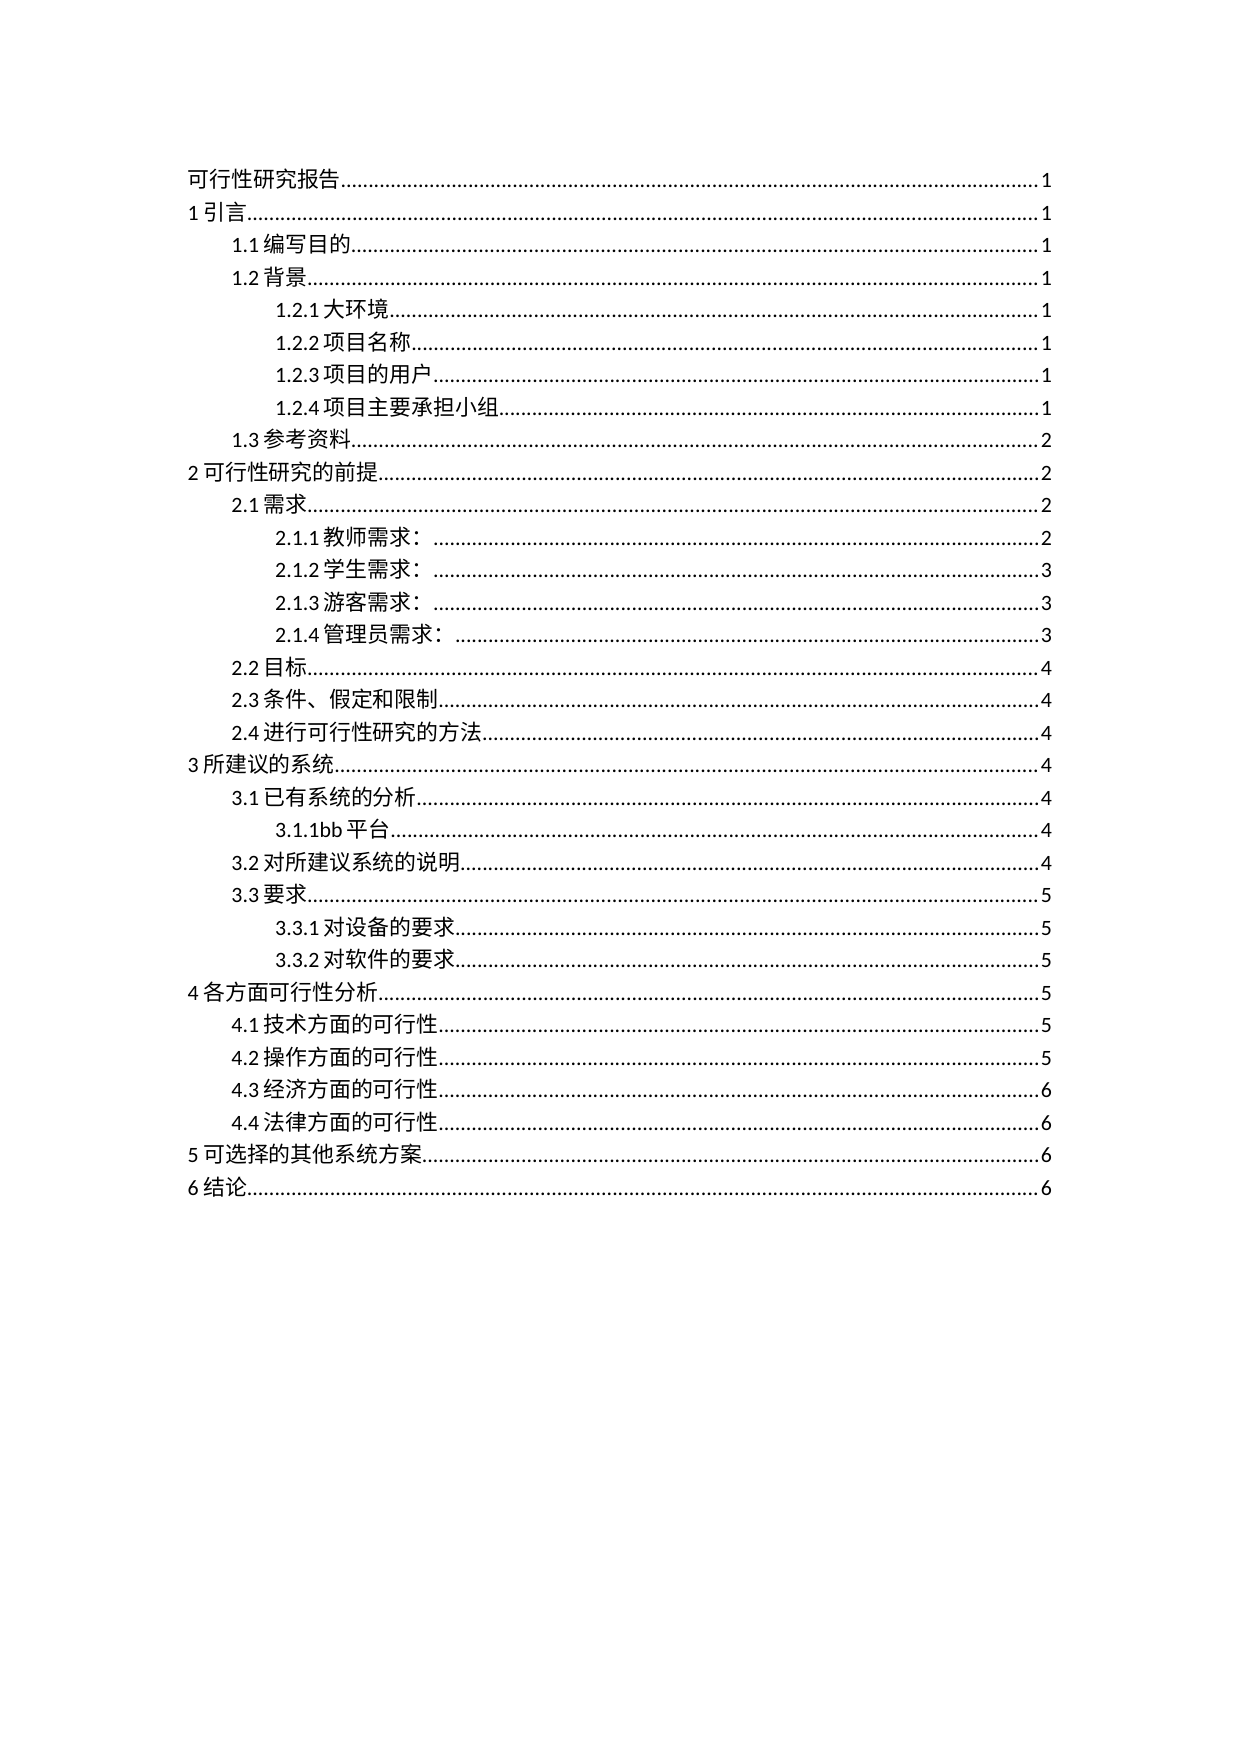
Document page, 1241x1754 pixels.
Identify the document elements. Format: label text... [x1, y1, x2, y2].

text 3.1.1bb平台 4 [275, 812, 1053, 844]
text 2.1需求 2 [231, 487, 1053, 519]
text 4.1技术方面的可行性 5 [231, 1007, 1053, 1039]
text 2.1.4管理员需求： 3 [275, 617, 1053, 649]
text 1.1编写目的 1 [231, 227, 1053, 259]
text 1.2.2项目名称 1 [275, 324, 1053, 357]
text 4各方面可行性分析 5 [187, 974, 1053, 1007]
text 1引言 1 [187, 194, 1053, 227]
text 1.2.1大环境 1 [275, 292, 1053, 324]
text 2.1.3游客需求： 3 [275, 584, 1053, 617]
text 3.3要求 5 [231, 877, 1053, 909]
text 2.2目标 4 [231, 649, 1053, 682]
text 4.2操作方面的可行性 5 [231, 1039, 1053, 1072]
text 可行性研究报告 1 [187, 162, 1053, 194]
text 3.2对所建议系统的说明 4 [231, 844, 1053, 877]
text 2.1.2学生需求： 3 [275, 552, 1053, 584]
text 2.1.1教师需求： 2 [275, 519, 1053, 552]
text 4.3经济方面的可行性 6 [231, 1072, 1053, 1104]
text 1.3参考资料 2 [231, 422, 1053, 454]
text 3.1已有系统的分析 4 [231, 779, 1053, 812]
text 5可选择的其他系统方案 6 [187, 1137, 1053, 1169]
text 2.3条件、假定和限制 4 [231, 682, 1053, 714]
text 3所建议的系统 4 [187, 747, 1053, 779]
text 1.2背景 1 [231, 259, 1053, 292]
text 1.2.3项目的用户 1 [275, 357, 1053, 389]
text 4.4法律方面的可行性 6 [231, 1104, 1053, 1137]
text 6结论 6 [187, 1169, 1053, 1202]
text 3.3.2对软件的要求 5 [275, 942, 1053, 974]
text 2可行性研究的前提 2 [187, 454, 1053, 487]
text 2.4进行可行性研究的方法 4 [231, 714, 1053, 747]
text 3.3.1对设备的要求 5 [275, 909, 1053, 942]
text 1.2.4项目主要承担小组 1 [275, 389, 1053, 422]
